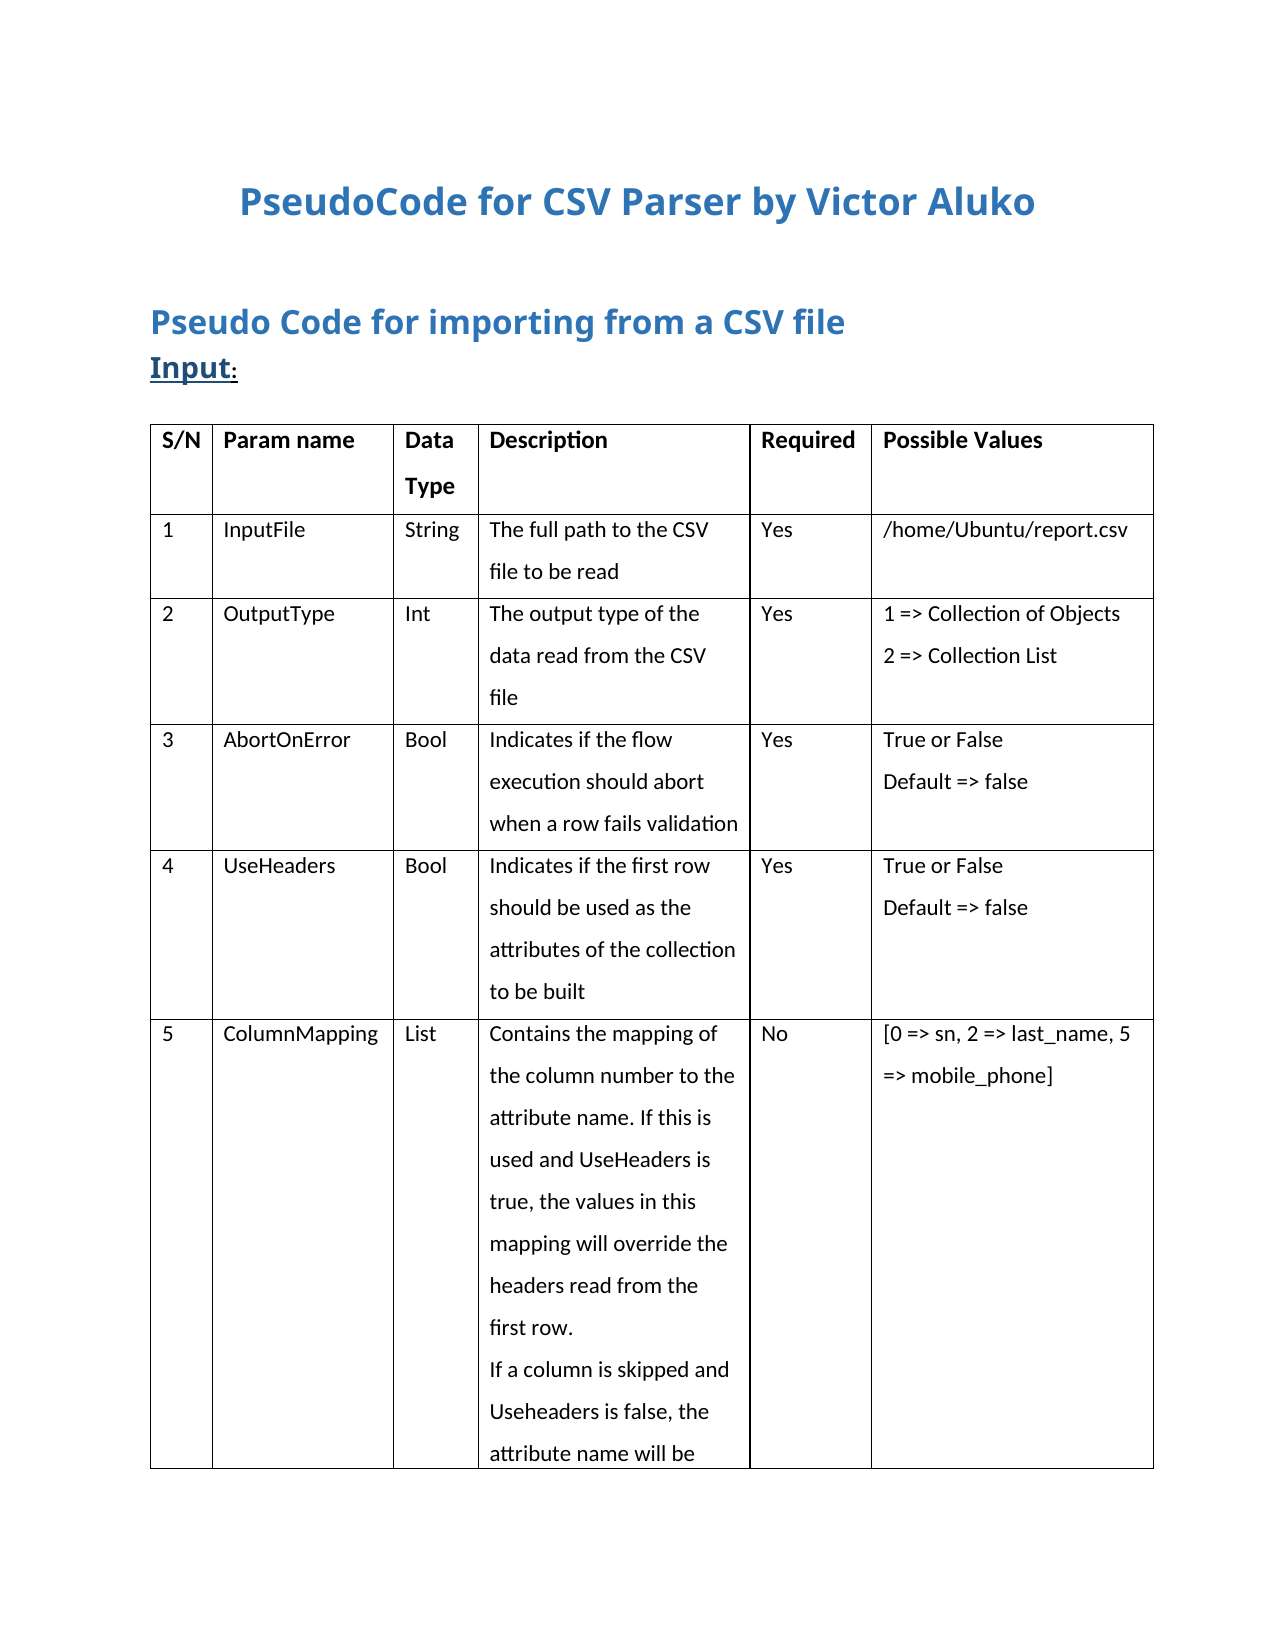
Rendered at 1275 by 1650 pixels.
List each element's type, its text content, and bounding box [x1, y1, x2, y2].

table_cell 5 [151, 1020, 212, 1467]
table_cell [872, 1020, 1153, 1467]
table_cell Bool [394, 725, 478, 850]
table_header Possible Values [872, 425, 1153, 514]
table_cell Yes [751, 515, 871, 598]
table_cell 2 [151, 599, 212, 724]
table_cell InputFile [213, 515, 393, 598]
table_header Data Type [394, 425, 478, 514]
table_cell UseHeaders [213, 851, 393, 1018]
table_cell OutputType [213, 599, 393, 724]
table_header Description [479, 425, 749, 514]
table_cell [479, 1020, 749, 1467]
table_cell ColumnMapping [213, 1020, 393, 1467]
table_cell No [751, 1020, 871, 1467]
table_cell Yes [751, 851, 871, 1018]
table_cell Yes [751, 599, 871, 724]
table_cell The full path to the CSV file to be read [479, 515, 749, 598]
subtitle PseudoCode for CSV Parser by Victor Aluko [150, 175, 1125, 226]
table_cell Yes [751, 725, 871, 850]
table_cell The output type of the data read from the CSV file [479, 599, 749, 724]
table_cell /home/Ubuntu/report.csv [872, 515, 1153, 598]
table_cell Int [394, 599, 478, 724]
table_cell Indicates if the first row should be used as the attributes of the collection to be built [479, 851, 749, 1018]
table_cell Bool [394, 851, 478, 1018]
table_cell 4 [151, 851, 212, 1018]
table_header Required [751, 425, 871, 514]
table_header Param name [213, 425, 393, 514]
table_cell String [394, 515, 478, 598]
text Input: [150, 347, 1125, 387]
table_cell AbortOnError [213, 725, 393, 850]
table_header S/N [151, 425, 212, 514]
table_cell Indicates if the flow execution should abort when a row fails validation [479, 725, 749, 850]
table_cell 3 [151, 725, 212, 850]
table_cell True or False Default => false [872, 851, 1153, 1018]
subtitle Pseudo Code for importing from a CSV file [150, 298, 1125, 344]
table_cell 1 [151, 515, 212, 598]
table_cell 1 => Collection of Objects 2 => Collection List [872, 599, 1153, 724]
table_cell List [394, 1020, 478, 1467]
table_cell True or False Default => false [872, 725, 1153, 850]
